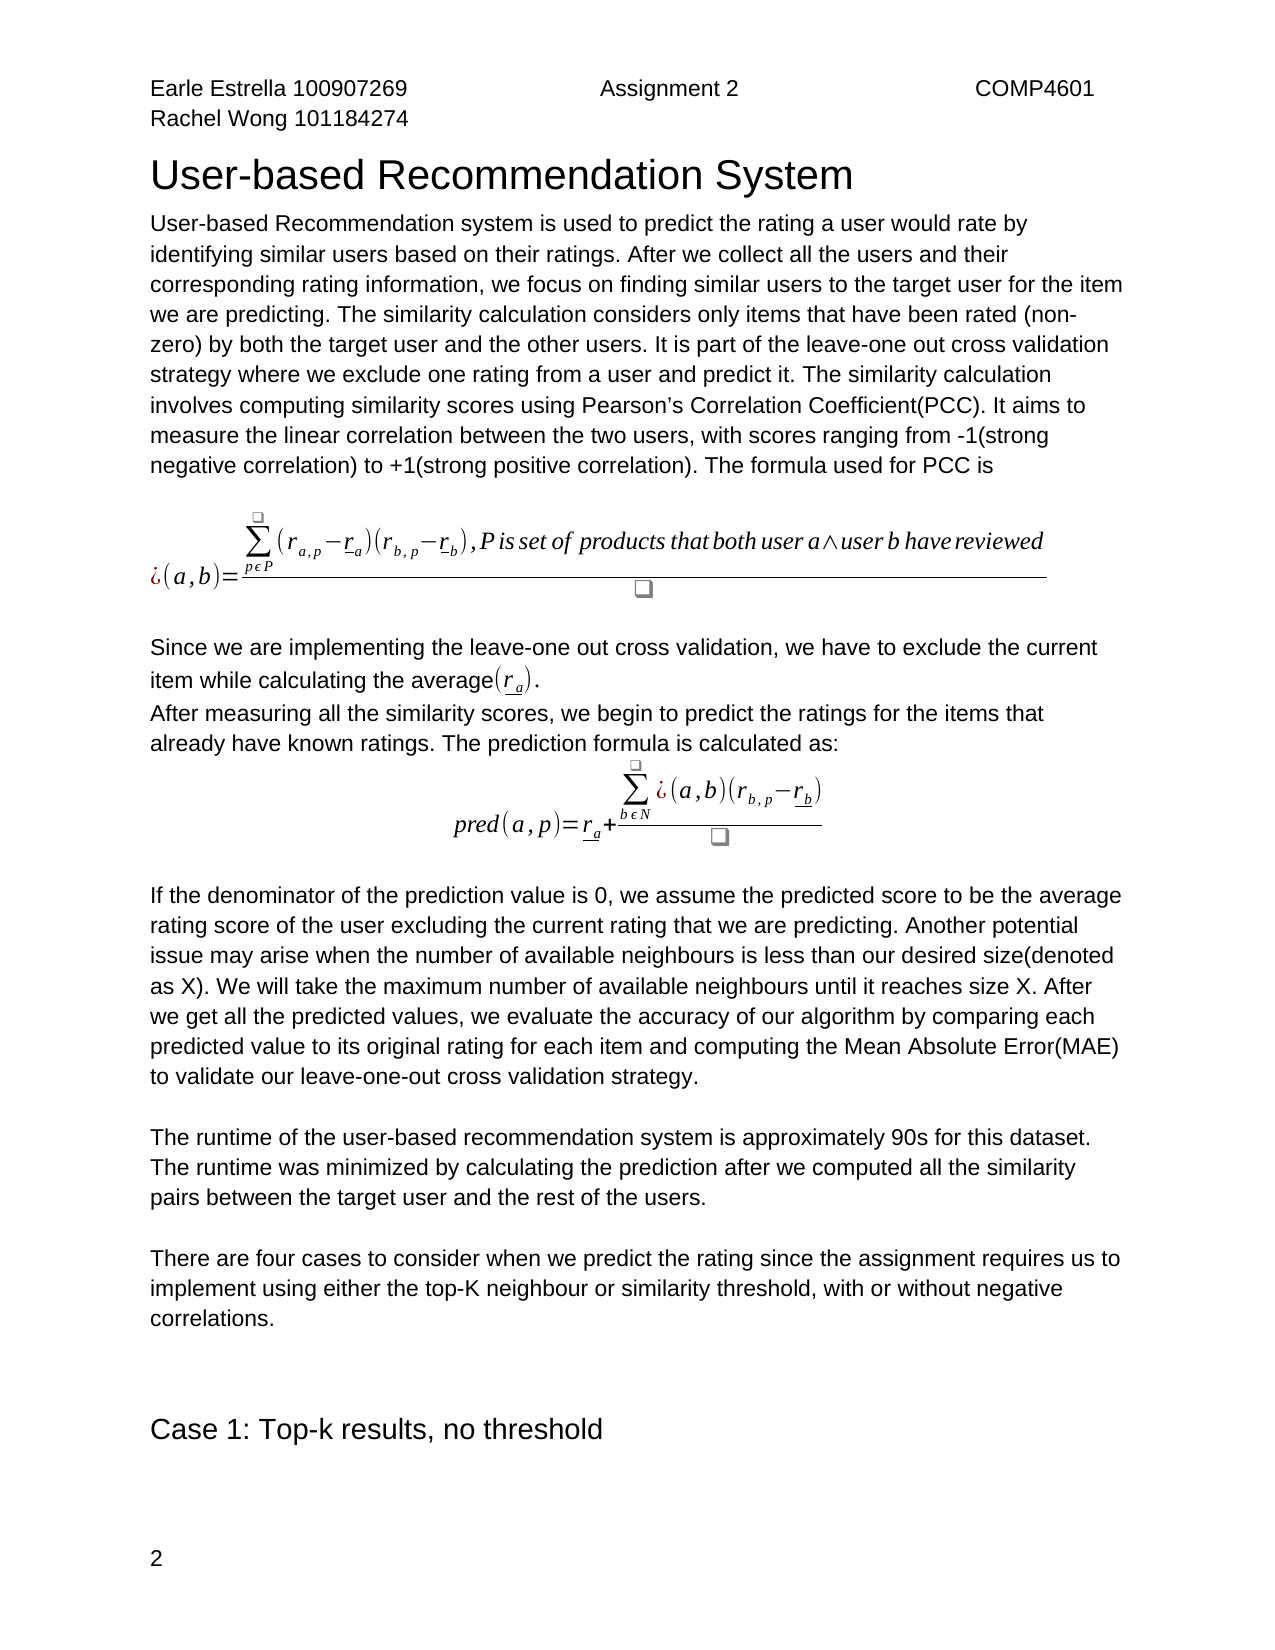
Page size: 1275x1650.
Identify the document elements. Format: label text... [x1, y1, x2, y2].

text If the denominator of the prediction value is 0, we assume the predicted score to be the average rating score of the user excluding the current rating that we are predicting. Another potential issue may arise when the number of available neighbours is less than our desired size(denoted as X). We will take the maximum number of available neighbours until it reaches size X. After we get all the predicted values, we evaluate the accuracy of our algorithm by comparing each predicted value to its original rating for each item and computing the Mean Absolute Error(MAE) to validate our leave-one-out cross validation strategy. [150, 882, 1125, 1090]
text Case 1: Top-k results, no threshold [150, 1412, 1125, 1446]
text There are four cases to consider when we predict the rating since the assignment requires us to implement using either the top-K neighbour or similarity threshold, with or without negative correlations. [150, 1244, 1125, 1331]
text User-based Recommendation system is used to predict the rating a user would rate by identifying similar users based on their ratings. After we collect all the users and their corresponding rating information, we focus on finding similar users to the target user for the item we are predicting. The similarity calculation considers only items that have been rated (non-zero) by both the target user and the other users. It is part of the leave-one out cross validation strategy where we exclude one rating from a user and predict it. The similarity calculation involves computing similarity scores using Pearson’s Correlation Coefficient(PCC). It aims to measure the linear correlation between the two users, with scores ranging from -1(strong negative correlation) to +1(strong positive correlation). The formula used for PCC is [150, 210, 1125, 478]
text After measuring all the similarity scores, we begin to predict the ratings for the items that already have known ratings. The prediction formula is calculated as: [150, 700, 1125, 757]
text The runtime of the user-based recommendation system is approximately 90s for this dataset. The runtime was minimized by calculating the prediction after we computed all the similarity pairs between the target user and the rest of the users. [150, 1124, 1125, 1211]
text Since we are implementing the leave-one out cross validation, we have to exclude the current item while calculating the average [150, 634, 1125, 696]
subtitle User-based Recommendation System [150, 150, 1125, 198]
